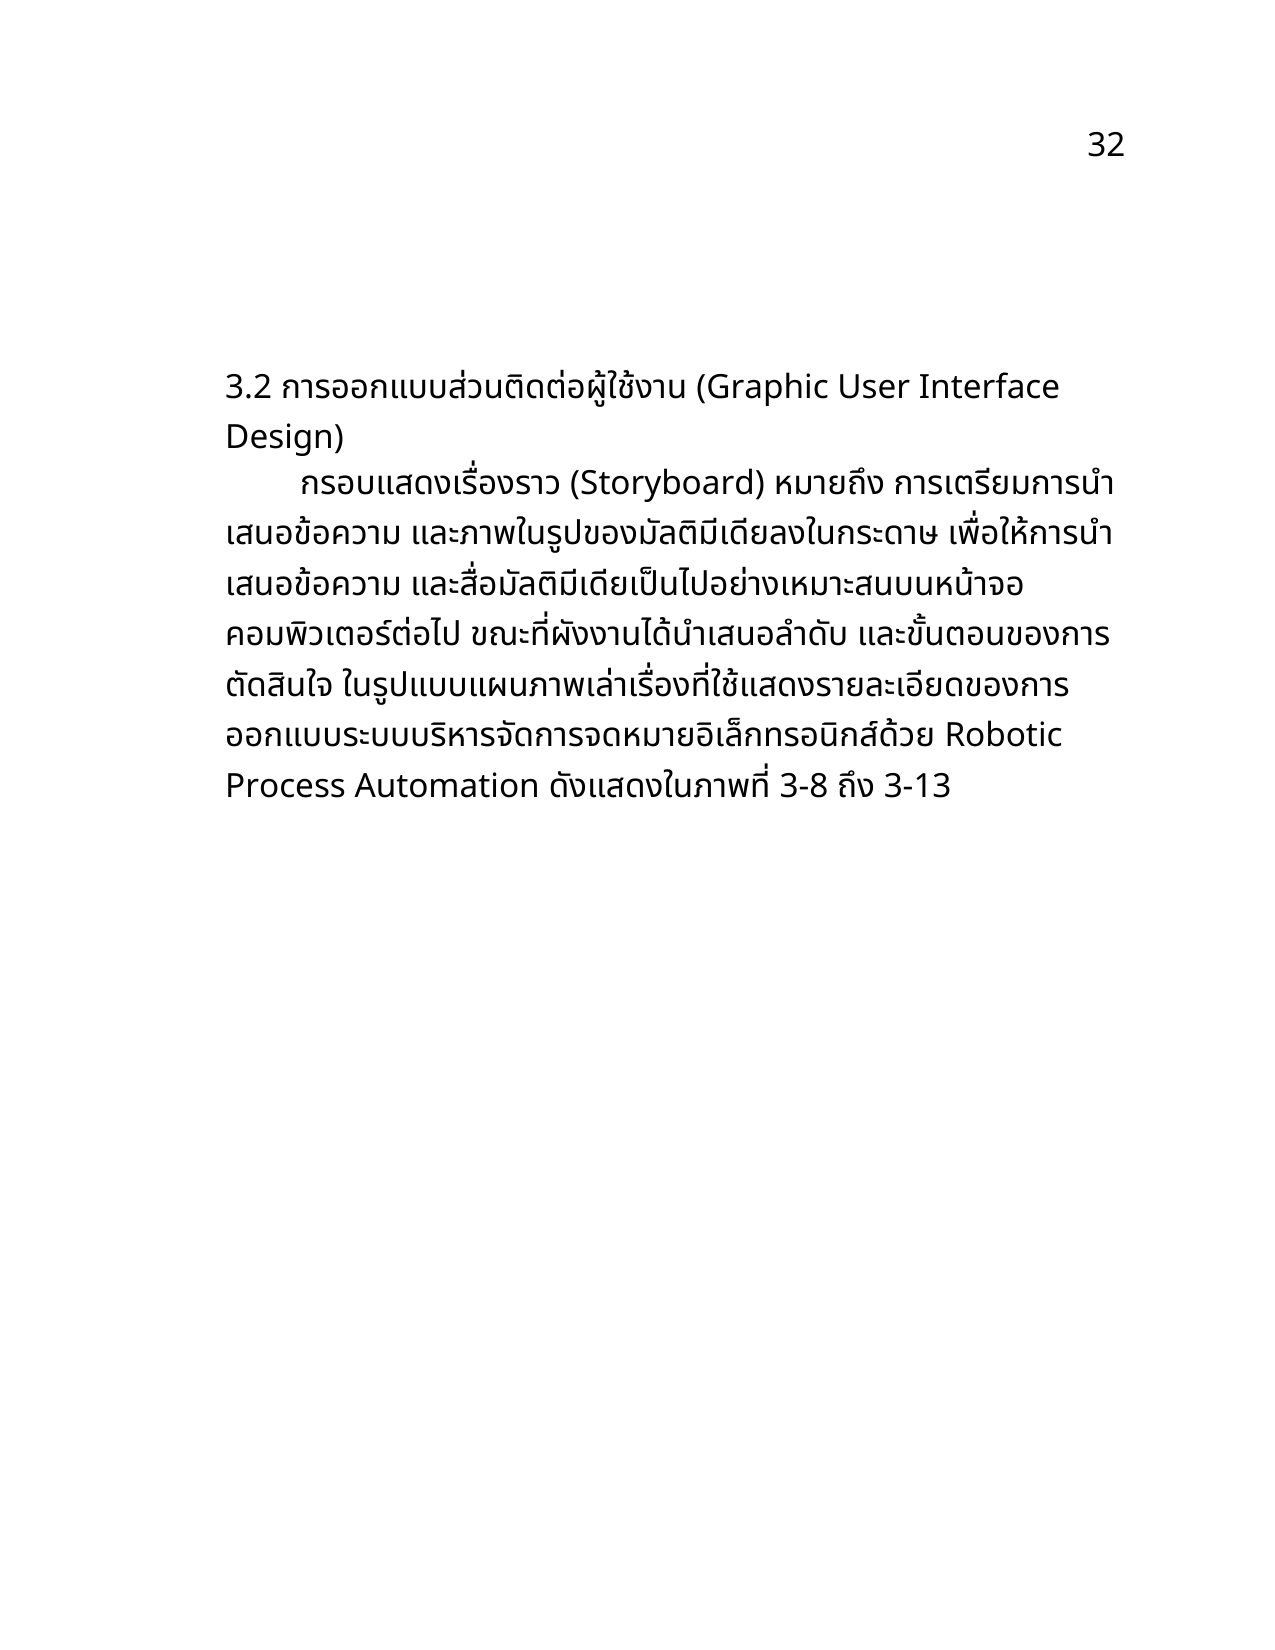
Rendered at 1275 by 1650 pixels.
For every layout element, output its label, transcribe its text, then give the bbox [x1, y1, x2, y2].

text กรอบแสดงเรื่องราว (Storyboard) หมายถึง การเตรียมการนำเสนอข้อความ และภาพในรูปของมัลติมีเดียลงในกระดาษ เพื่อให้การนำเสนอข้อความ และสื่อมัลติมีเดียเป็นไปอย่างเหมาะสนบนหน้าจอคอมพิวเตอร์ต่อไป ขณะที่ผังงานได้นำเสนอลำดับ และขั้นตอนของการตัดสินใจ ในรูปแบบแผนภาพเล่าเรื่องที่ใช้แสดงรายละเอียดของการออกแบบระบบบริหารจัดการจดหมายอิเล็กทรอนิกส์ด้วย Robotic Process Automation ดังแสดงในภาพที่ 3-8 ถึง 3-13 [225, 459, 1125, 812]
text 3.2 การออกแบบส่วนติดต่อผู้ใช้งาน (Graphic User Interface Design) [225, 363, 1125, 459]
